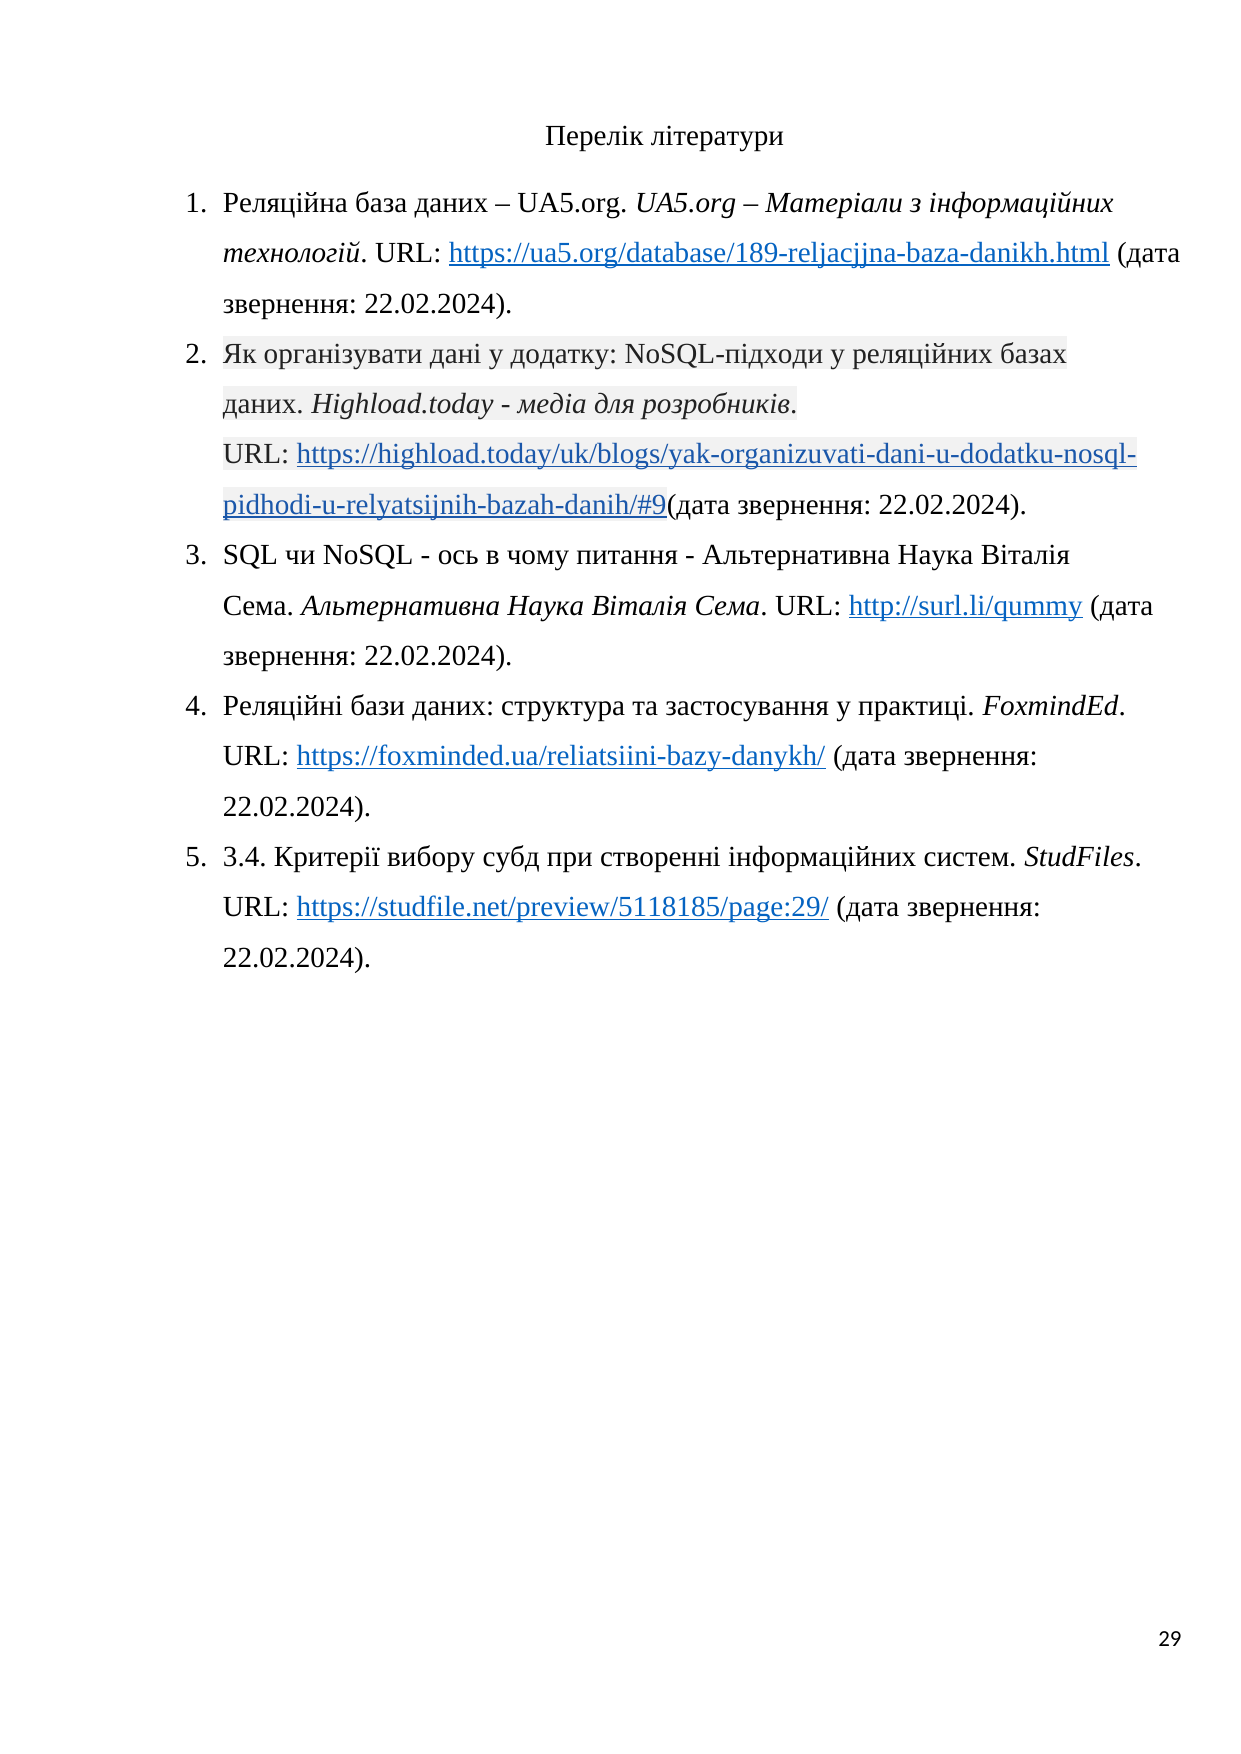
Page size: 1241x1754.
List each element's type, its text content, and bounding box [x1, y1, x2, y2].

list Реляційні бази даних: структура та застосування у практиці. FoxmindEd. URL: https://foxminded.ua/reliatsiini-bazy-danykh/ (дата звернення: 22.02.2024). [185, 688, 1181, 822]
list SQL чи NoSQL - ось в чому питання - Альтернативна Наука Віталія Сема. Альтернативна Наука Віталія Сема. URL: http://surl.li/qummy (дата звернення: 22.02.2024). [185, 537, 1181, 671]
list Як організувати дані у додатку: NoSQL-підходи у реляційних базах даних. Highload.today - медіа для розробників. URL: https://highload.today/uk/blogs/yak-organizuvati-dani-u-dodatku-nosql-pidhodi-u-relyatsijnih-bazah-danih/#9(дата звернення: 22.02.2024). [185, 336, 1181, 521]
list Реляційна база даних – UA5.org. UA5.org – Матеріали з інформаційних технологій. URL: https://ua5.org/database/189-reljacjjna-baza-danikh.html (дата звернення: 22.02.2024). [185, 185, 1181, 319]
list 3.4. Критерії вибору субд при створенні інформаційних систем. StudFiles. URL: https://studfile.net/preview/5118185/page:29/ (дата звернення: 22.02.2024). [185, 839, 1181, 973]
text Перелік літератури [148, 118, 1181, 152]
